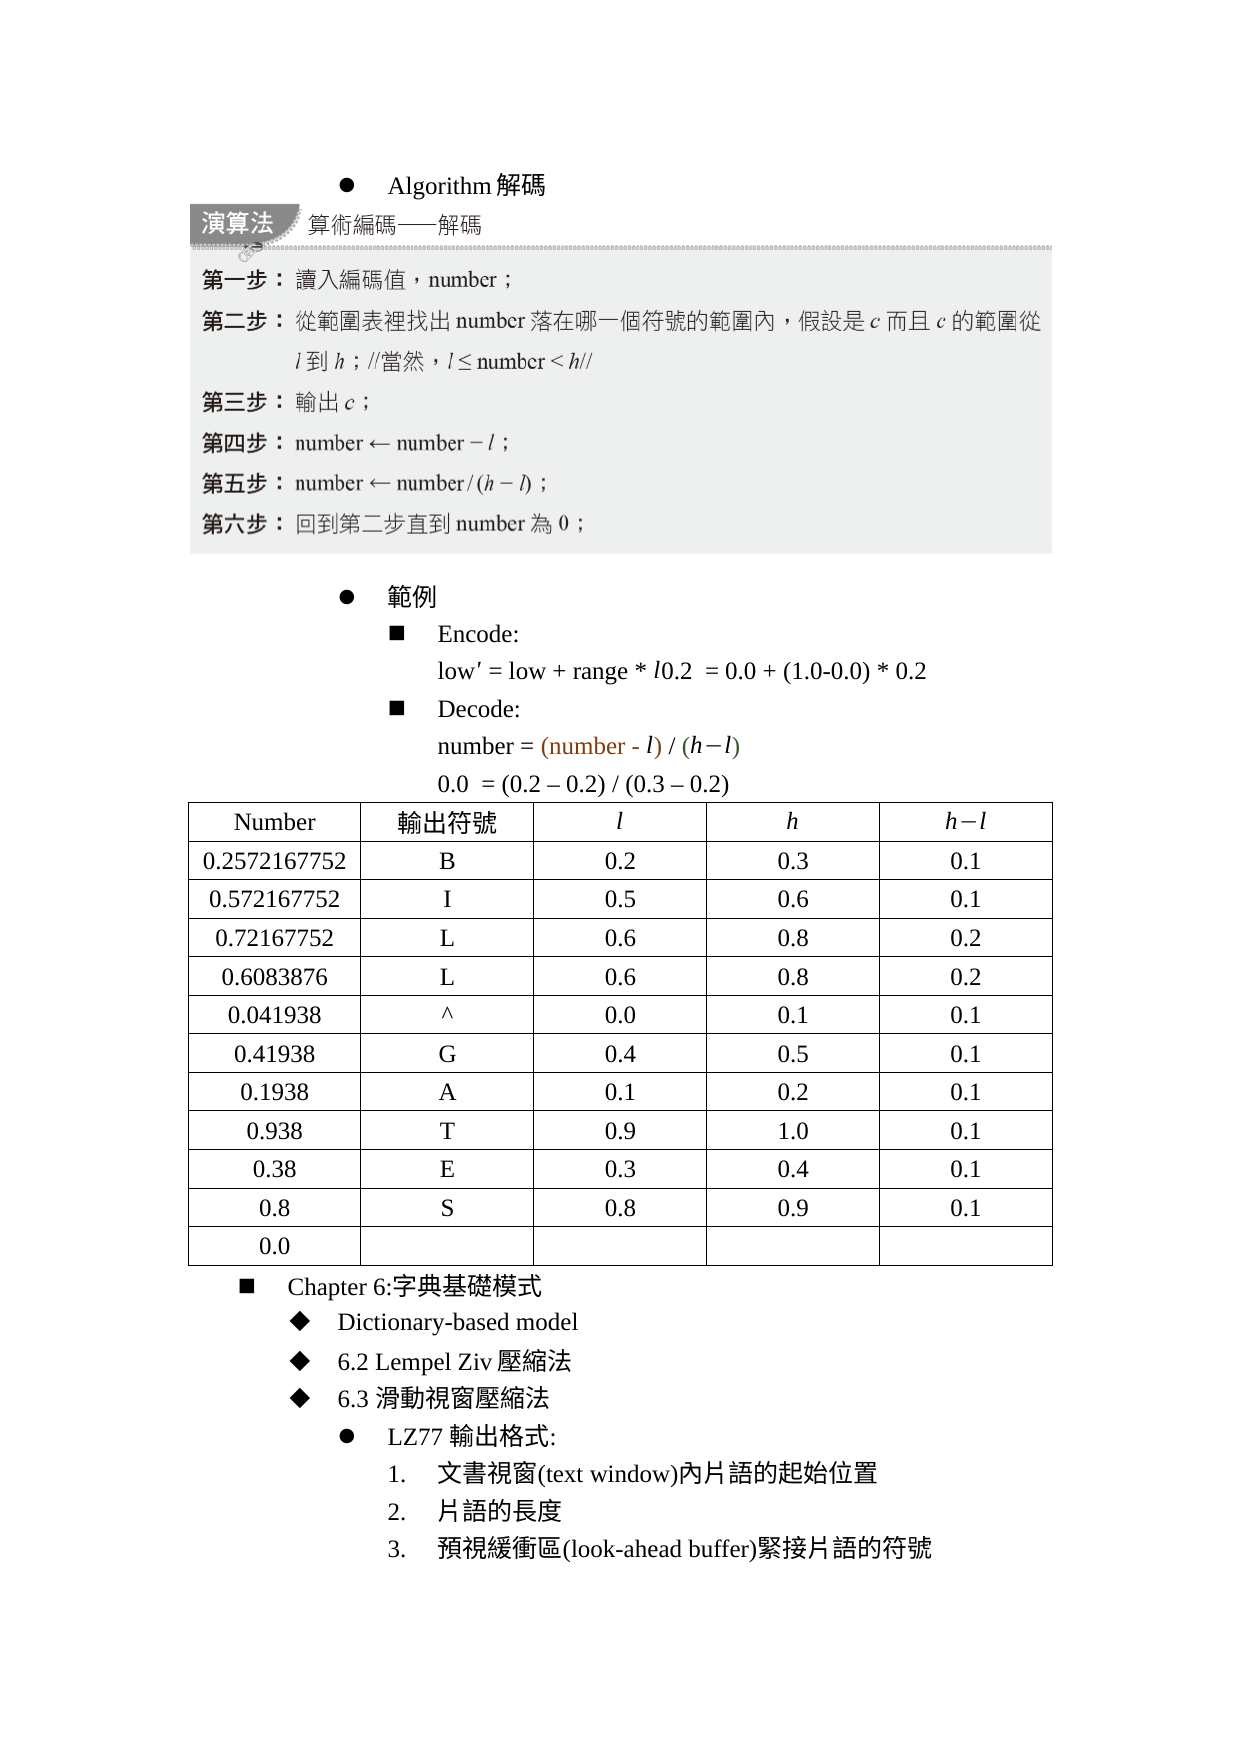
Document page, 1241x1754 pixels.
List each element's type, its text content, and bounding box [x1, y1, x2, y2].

table_cell T [361, 1111, 533, 1149]
table_cell 0.9 [534, 1111, 706, 1149]
table_cell 0.2 [707, 1073, 879, 1110]
table_cell 0.4 [534, 1034, 706, 1072]
table_cell 0.041938 [189, 996, 360, 1033]
table_header [880, 803, 1052, 841]
table_cell 0.1 [880, 1034, 1052, 1072]
table_cell 0.2 [880, 957, 1052, 995]
table_cell 0.1 [707, 996, 879, 1033]
table_cell 0.0 [534, 996, 706, 1033]
table_cell 0.2572167752 [189, 842, 360, 879]
table_cell 0.5 [534, 880, 706, 918]
table_cell 0.6083876 [189, 957, 360, 995]
table_cell 0.9 [707, 1189, 879, 1226]
table_cell 0.41938 [189, 1034, 360, 1072]
table_header [707, 803, 879, 841]
table_cell 0.4 [707, 1150, 879, 1187]
list Chapter 6:字典基礎模式 [237, 1266, 1053, 1303]
list 預視緩衝區(look-ahead buffer)緊接片語的符號 [387, 1528, 1053, 1566]
picture [187, 202, 1053, 554]
table_cell 0.6 [707, 880, 879, 918]
table_cell 0.1 [880, 1111, 1052, 1149]
table_cell 0.6 [534, 919, 706, 956]
list 範例 [337, 577, 1053, 614]
table_cell 0.8 [707, 919, 879, 956]
table_cell B [361, 842, 533, 879]
table_cell 0.38 [189, 1150, 360, 1187]
table_cell 0.1938 [189, 1073, 360, 1110]
list LZ77 輸出格式: [337, 1416, 1053, 1453]
table_cell 0.8 [189, 1189, 360, 1226]
table_cell 0.8 [534, 1189, 706, 1226]
list Encode: low = low + range * 0.2 = 0.0 + (1.0-0.0) * 0.2 [387, 614, 1053, 689]
table_cell L [361, 919, 533, 956]
table_cell 0.0 [189, 1227, 360, 1264]
table_header 輸出符號 [361, 803, 533, 841]
table_cell 0.1 [880, 880, 1052, 918]
table_cell [361, 1227, 533, 1264]
table_cell 0.2 [880, 919, 1052, 956]
table_cell 0.2 [534, 842, 706, 879]
list Decode: number = (number - ) / () 0.0 = (0.2 – 0.2) / (0.3 – 0.2) [387, 689, 1053, 802]
table_cell 0.1 [880, 1150, 1052, 1187]
table_cell 0.1 [880, 996, 1052, 1033]
list Dictionary-based model [287, 1303, 1053, 1341]
table_cell [880, 1227, 1052, 1264]
table_cell 0.3 [534, 1150, 706, 1187]
table_cell [534, 1227, 706, 1264]
list Algorithm解碼 [337, 164, 1053, 202]
list 6.3 滑動視窗壓縮法 [287, 1378, 1053, 1416]
table_cell 0.72167752 [189, 919, 360, 956]
table_cell 0.3 [707, 842, 879, 879]
table_cell 0.938 [189, 1111, 360, 1149]
table_cell 0.572167752 [189, 880, 360, 918]
list 片語的長度 [387, 1491, 1053, 1528]
list 6.2 Lempel Ziv壓縮法 [287, 1341, 1053, 1378]
table_header Number [189, 803, 360, 841]
table_cell 0.5 [707, 1034, 879, 1072]
table_cell 0.1 [534, 1073, 706, 1110]
table_cell 0.8 [707, 957, 879, 995]
table_cell [707, 1227, 879, 1264]
table_cell L [361, 957, 533, 995]
table_cell 0.1 [880, 842, 1052, 879]
table_cell G [361, 1034, 533, 1072]
table_cell 1.0 [707, 1111, 879, 1149]
table_cell 0.6 [534, 957, 706, 995]
table_cell S [361, 1189, 533, 1226]
table_cell E [361, 1150, 533, 1187]
table_cell ^ [361, 996, 533, 1033]
table_cell 0.1 [880, 1073, 1052, 1110]
table_cell A [361, 1073, 533, 1110]
list 文書視窗(text window)內片語的起始位置 [387, 1453, 1053, 1491]
table_header [534, 803, 706, 841]
table_cell 0.1 [880, 1189, 1052, 1226]
table_cell I [361, 880, 533, 918]
